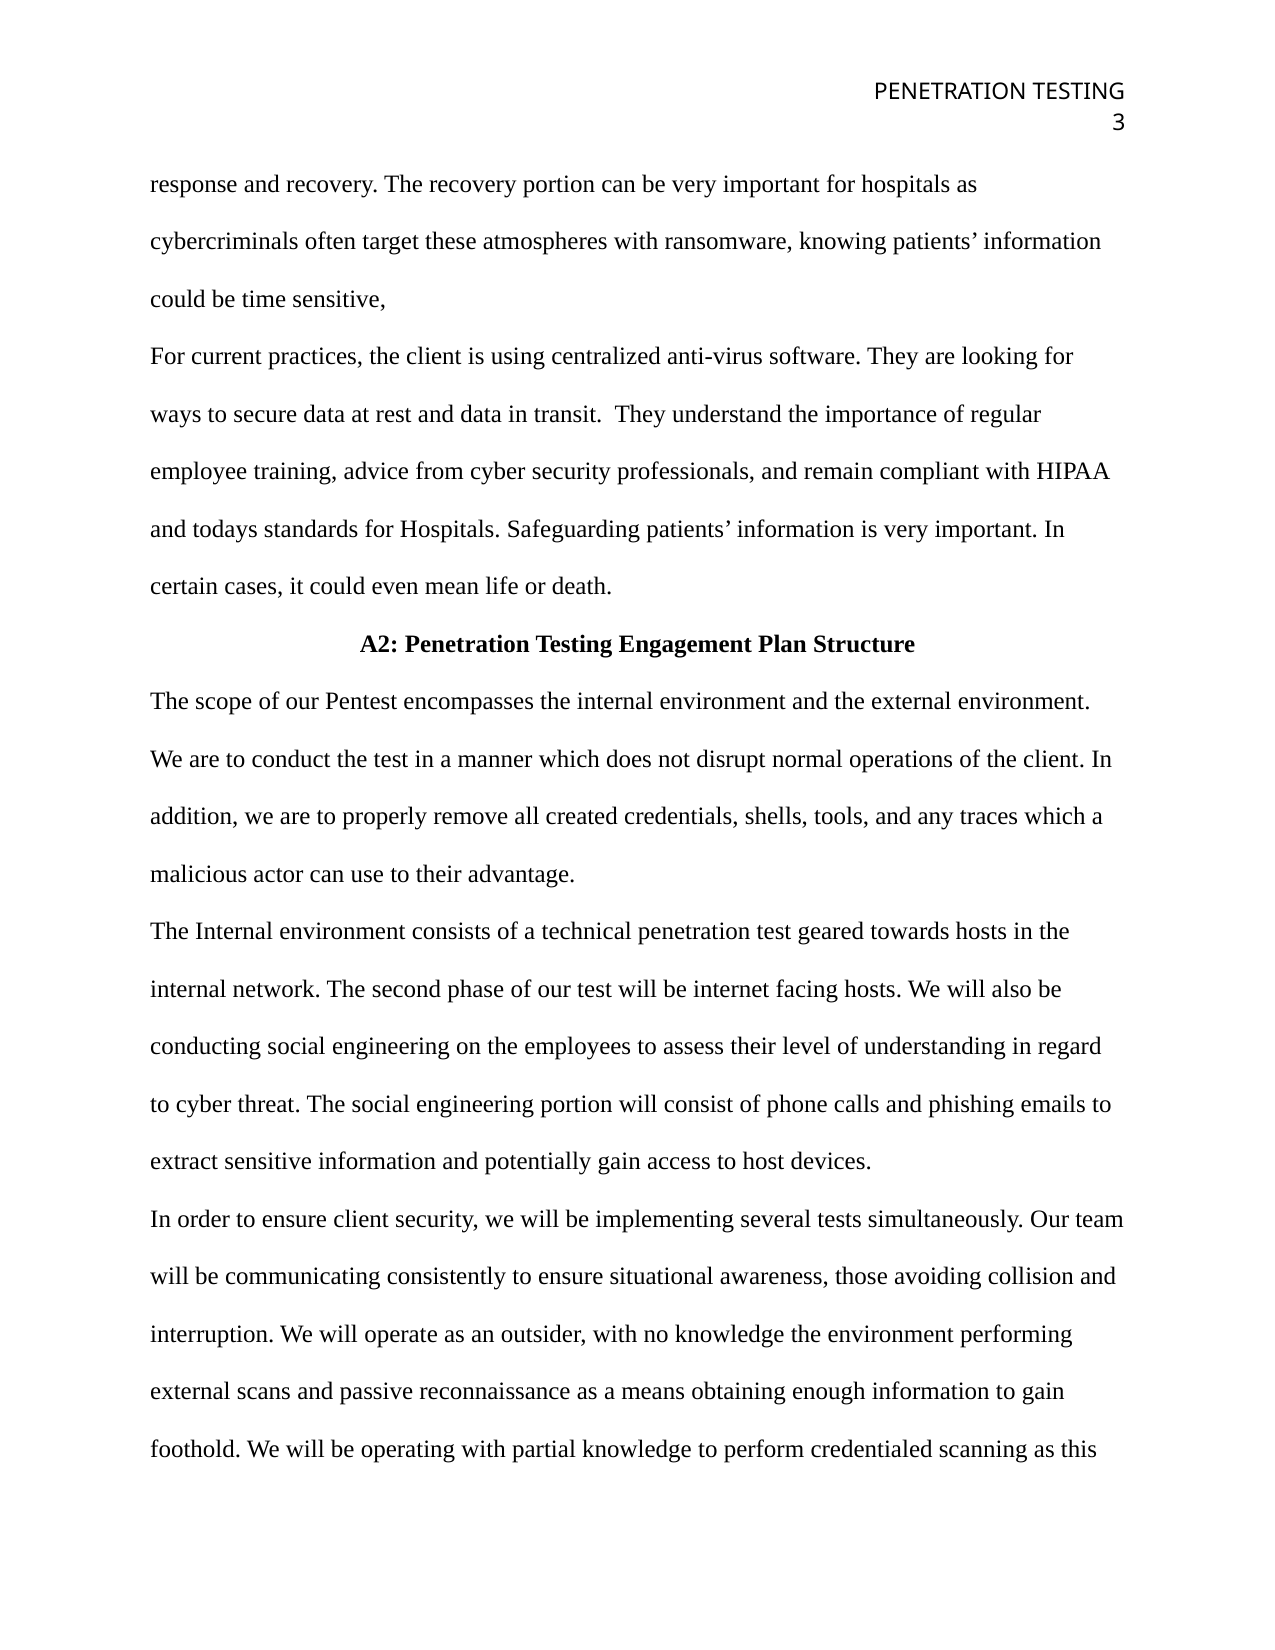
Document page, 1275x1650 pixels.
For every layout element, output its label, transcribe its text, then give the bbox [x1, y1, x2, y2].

text A2: Penetration Testing Engagement Plan Structure [150, 629, 1125, 657]
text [150, 169, 1125, 312]
text The Internal environment consists of a technical penetration test geared towards hosts in the internal network. The second phase of our test will be internet facing hosts. We will also be conducting social engineering on the employees to assess their level of understanding in regard to cyber threat. The social engineering portion will consist of phone calls and phishing emails to extract sensitive information and potentially gain access to host devices. [150, 916, 1125, 1175]
text The scope of our Pentest encompasses the internal environment and the external environment. We are to conduct the test in a manner which does not disrupt normal operations of the client. In addition, we are to properly remove all created credentials, shells, tools, and any traces which a malicious actor can use to their advantage. [150, 686, 1125, 887]
text For current practices, the client is using centralized anti-virus software. They are looking for ways to secure data at rest and data in transit. They understand the importance of regular employee training, advice from cyber security professionals, and remain compliant with HIPAA and todays standards for Hospitals. Safeguarding patients’ information is very important. In certain cases, it could even mean life or death. [150, 341, 1125, 600]
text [150, 1204, 1125, 1462]
